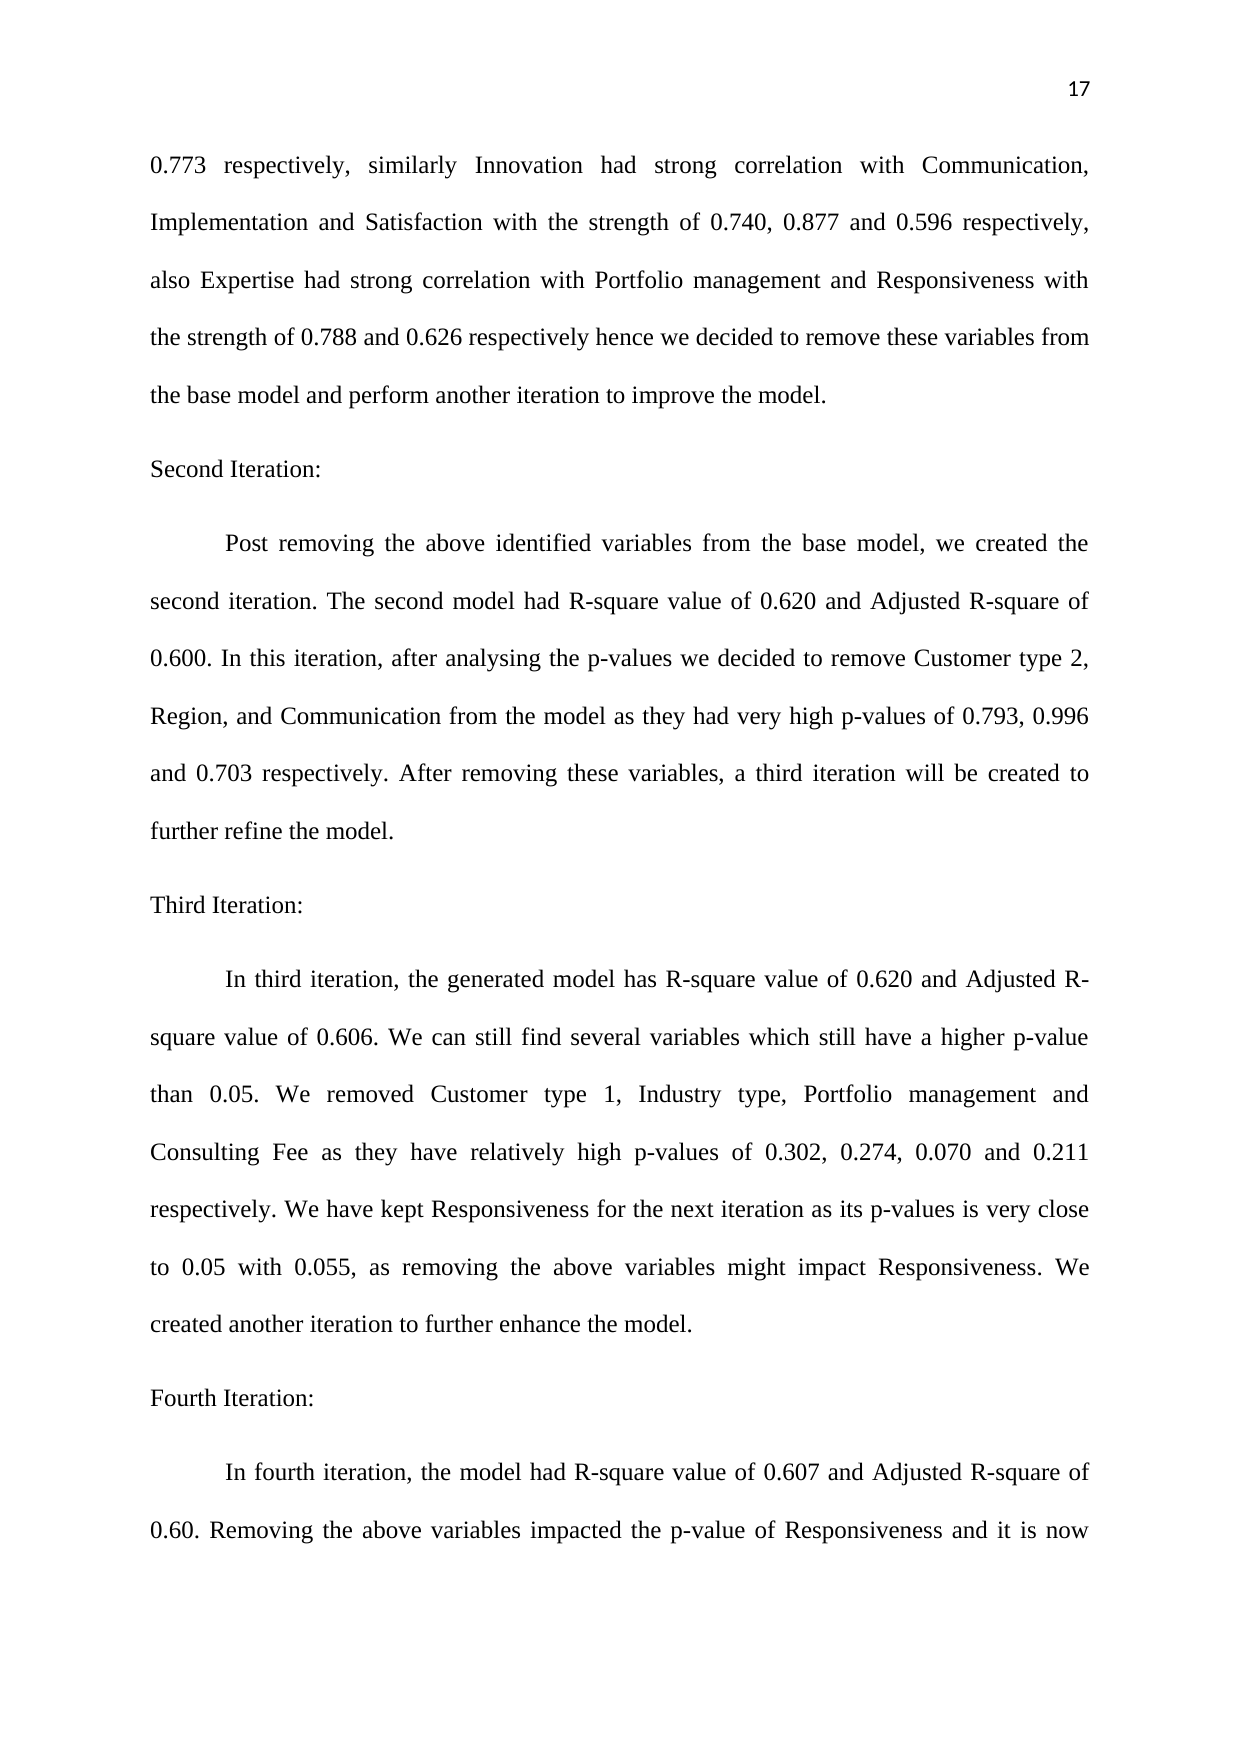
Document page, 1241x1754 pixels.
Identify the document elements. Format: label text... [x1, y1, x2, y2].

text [150, 1457, 1090, 1544]
text Third Iteration: [150, 890, 1090, 919]
text Fourth Iteration: [150, 1383, 1090, 1412]
text Second Iteration: [150, 454, 1090, 483]
text Post removing the above identified variables from the base model, we created the second iteration. The second model had R-square value of 0.620 and Adjusted R-square of 0.600. In this iteration, after analysing the p-values we decided to remove Customer type 2, Region, and Communication from the model as they had very high p-values of 0.793, 0.996 and 0.703 respectively. After removing these variables, a third iteration will be created to further refine the model. [150, 528, 1090, 844]
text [150, 150, 1090, 409]
text In third iteration, the generated model has R-square value of 0.620 and Adjusted R-square value of 0.606. We can still find several variables which still have a higher p-value than 0.05. We removed Customer type 1, Industry type, Portfolio management and Consulting Fee as they have relatively high p-values of 0.302, 0.274, 0.070 and 0.211 respectively. We have kept Responsiveness for the next iteration as its p-values is very close to 0.05 with 0.055, as removing the above variables might impact Responsiveness. We created another iteration to further enhance the model. [150, 964, 1090, 1338]
